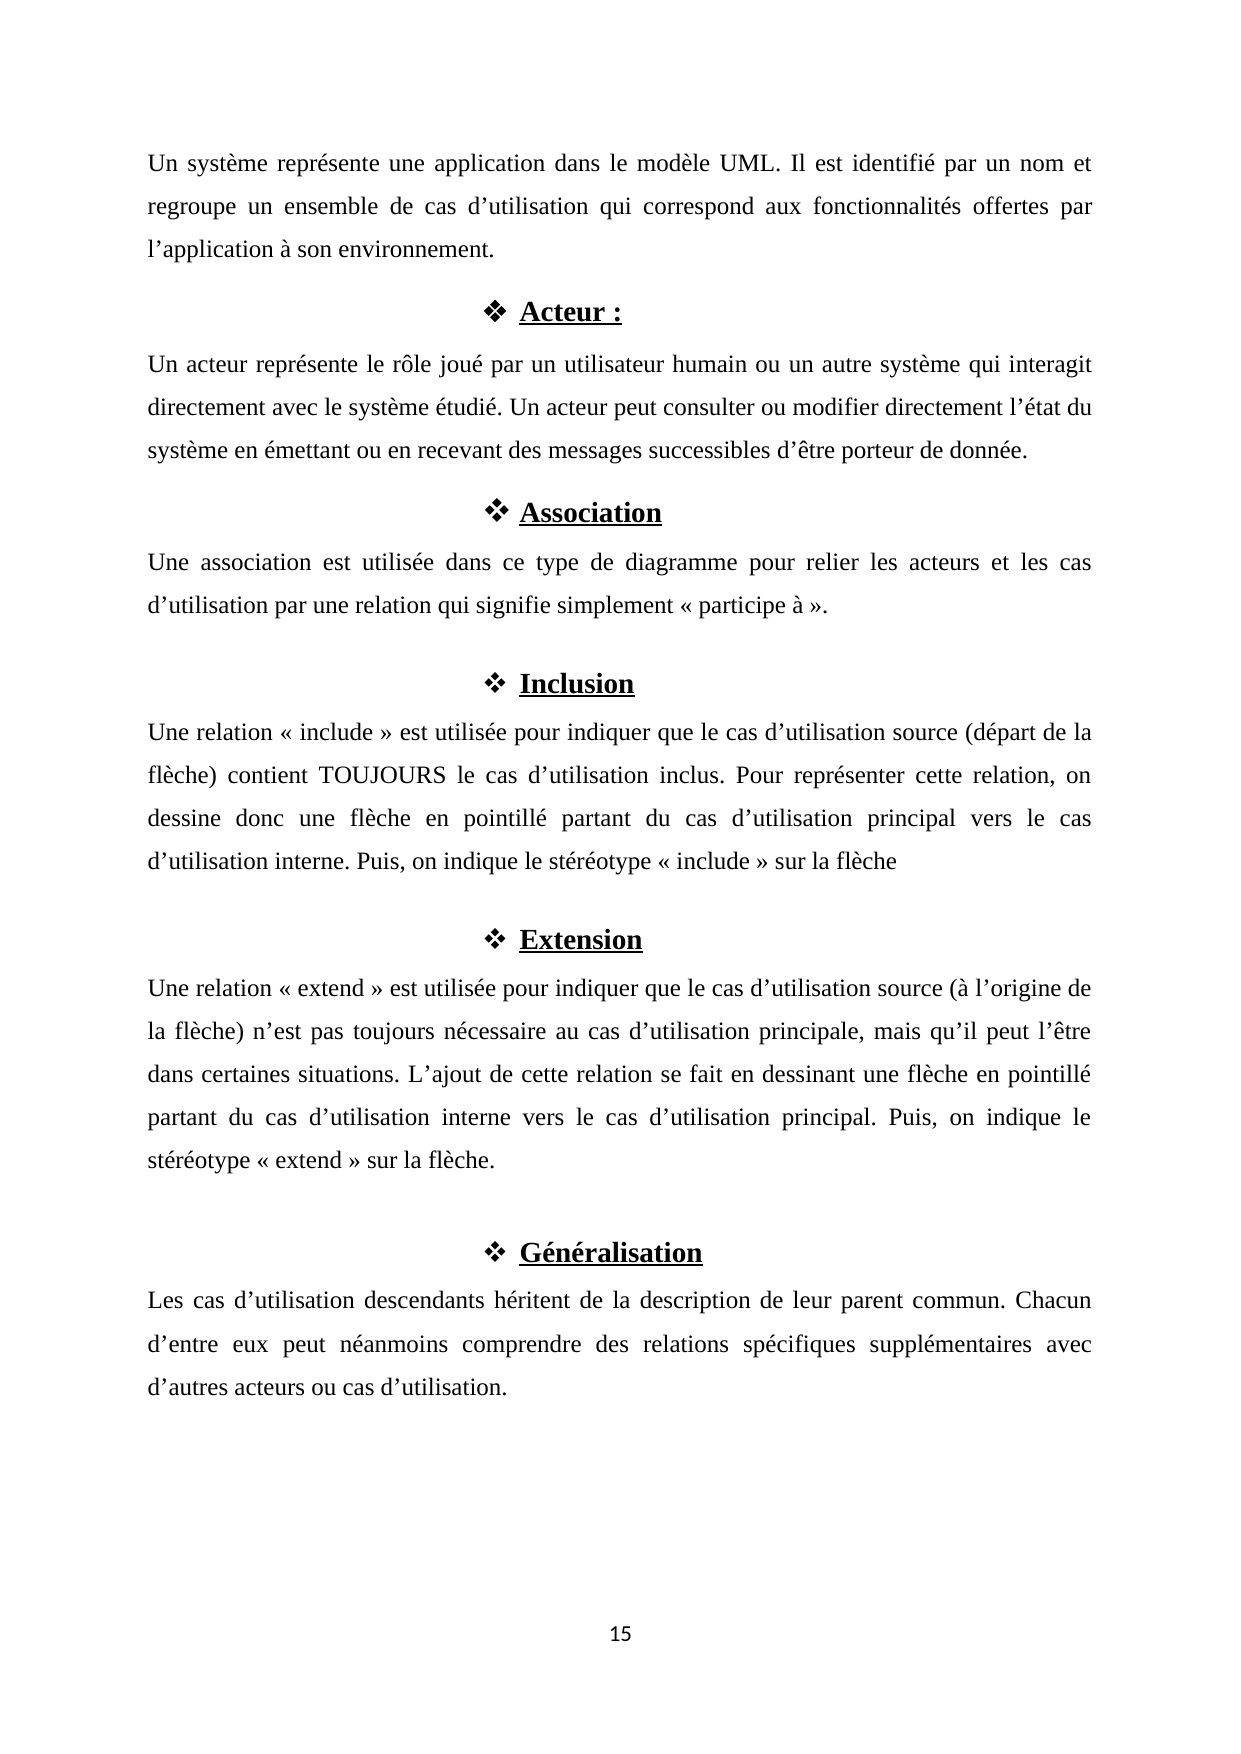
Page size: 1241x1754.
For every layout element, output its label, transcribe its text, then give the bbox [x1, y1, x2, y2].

text Une relation « include » est utilisée pour indiquer que le cas d’utilisation source (départ de la flèche) contient TOUJOURS le cas d’utilisation inclus. Pour représenter cette relation, on dessine donc une flèche en pointillé partant du cas d’utilisation principal vers le cas d’utilisation interne. Puis, on indique le stéréotype « include » sur la flèche [147, 717, 1093, 875]
text Une association est utilisée dans ce type de diagramme pour relier les acteurs et les cas d’utilisation par une relation qui signifie simplement « participe à ». [147, 547, 1093, 619]
text Une relation « extend » est utilisée pour indiquer que le cas d’utilisation source (à l’origine de la flèche) n’est pas toujours nécessaire au cas d’utilisation principale, mais qu’il peut l’être dans certaines situations. L’ajout de cette relation se fait en dessinant une flèche en pointillé partant du cas d’utilisation interne vers le cas d’utilisation principal. Puis, on indique le stéréotype « extend » sur la flèche. [147, 973, 1093, 1174]
list Acteur : [482, 294, 1093, 328]
list Généralisation [482, 1235, 1093, 1269]
list Inclusion [482, 666, 1093, 700]
list Association [482, 495, 1093, 530]
text Un acteur représente le rôle joué par un utilisateur humain ou un autre système qui interagit directement avec le système étudié. Un acteur peut consulter ou modifier directement l’état du système en émettant ou en recevant des messages successibles d’être porteur de donnée. [147, 349, 1093, 464]
list Extension [482, 922, 1093, 956]
text Un système représente une application dans le modèle UML. Il est identifié par un nom et regroupe un ensemble de cas d’utilisation qui correspond aux fonctionnalités offertes par l’application à son environnement. [147, 148, 1093, 263]
text Les cas d’utilisation descendants héritent de la description de leur parent commun. Chacun d’entre eux peut néanmoins comprendre des relations spécifiques supplémentaires avec d’autres acteurs ou cas d’utilisation. [147, 1286, 1093, 1401]
